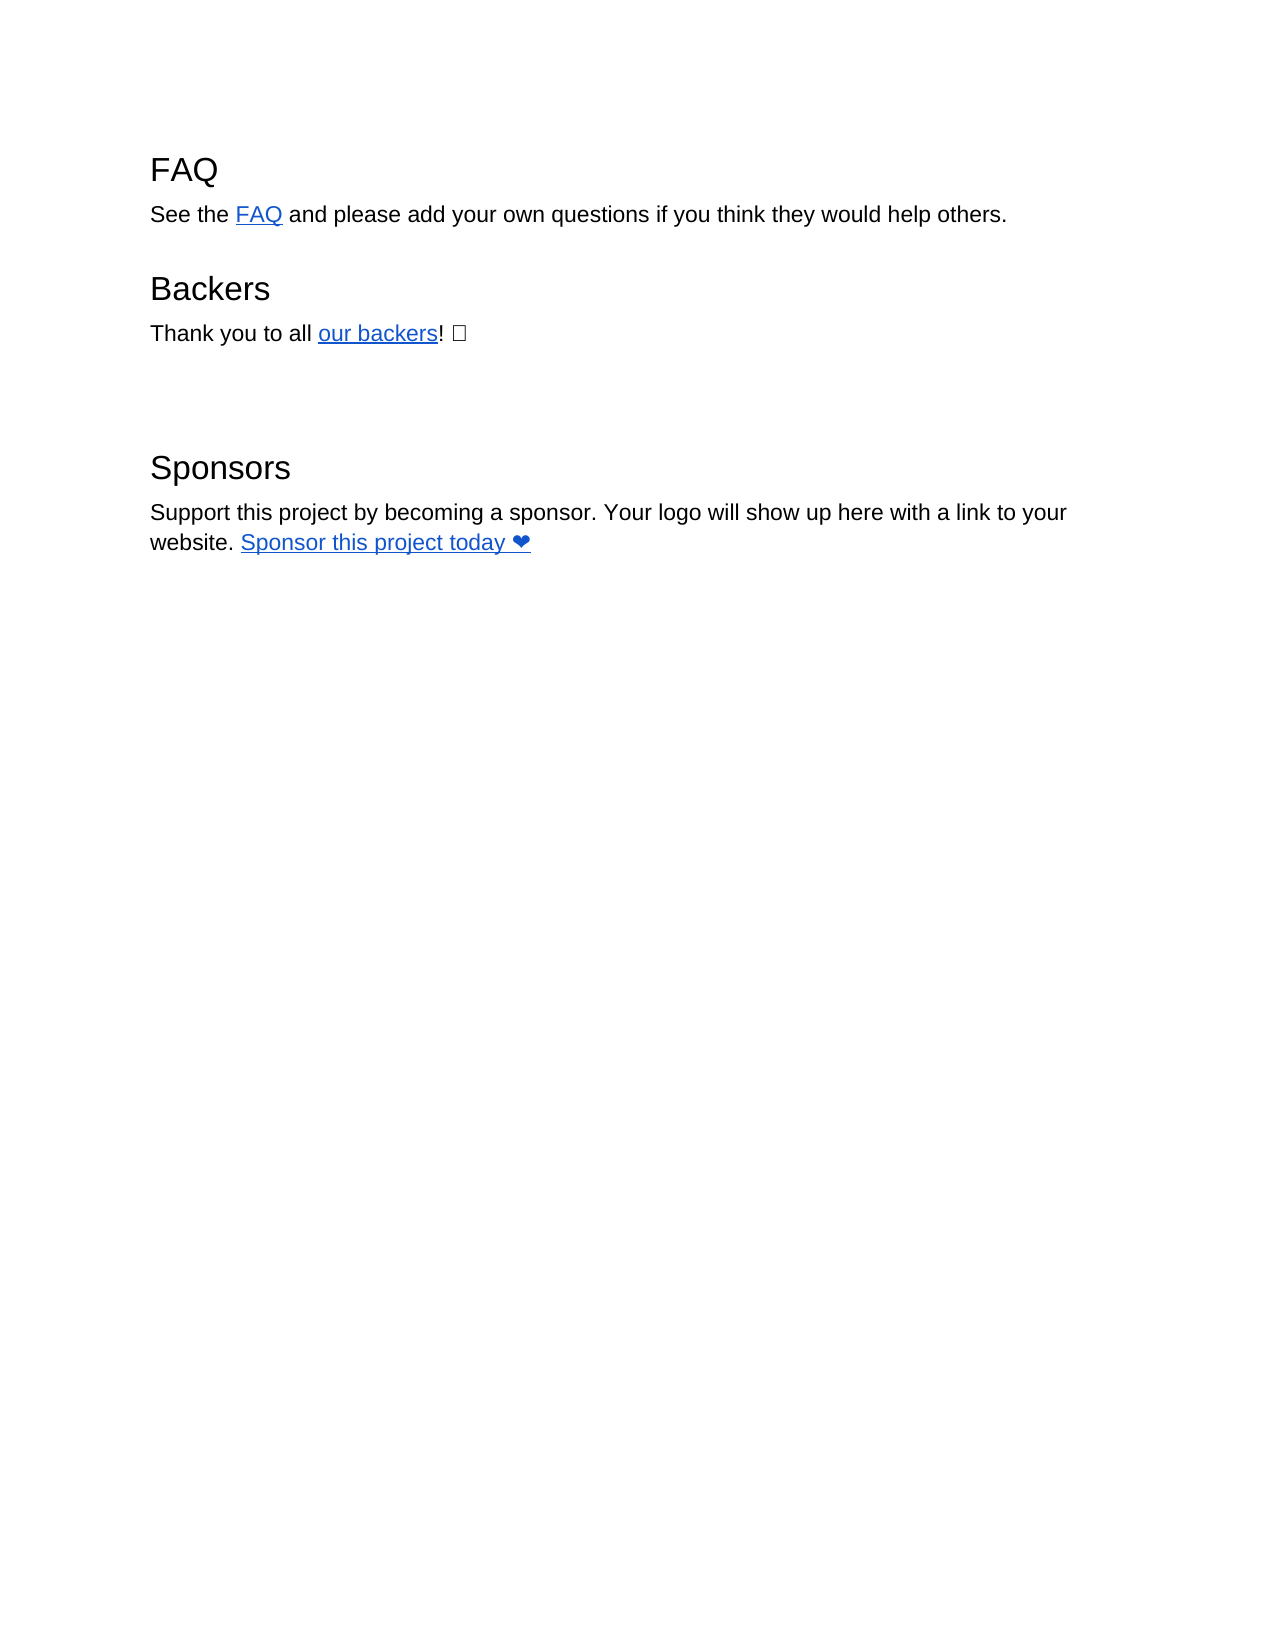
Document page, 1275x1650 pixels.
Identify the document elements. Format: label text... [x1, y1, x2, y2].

subtitle FAQ [150, 150, 1125, 188]
text See the FAQ and please add your own questions if you think they would help others. [150, 201, 1125, 227]
text Support this project by becoming a sponsor. Your logo will show up here with a link to your website. Sponsor this project today ❤️ [150, 499, 1125, 555]
text Thank you to all our backers! 🙏 [150, 319, 1125, 346]
subtitle Backers [150, 269, 1125, 307]
subtitle Sponsors [150, 448, 1125, 486]
